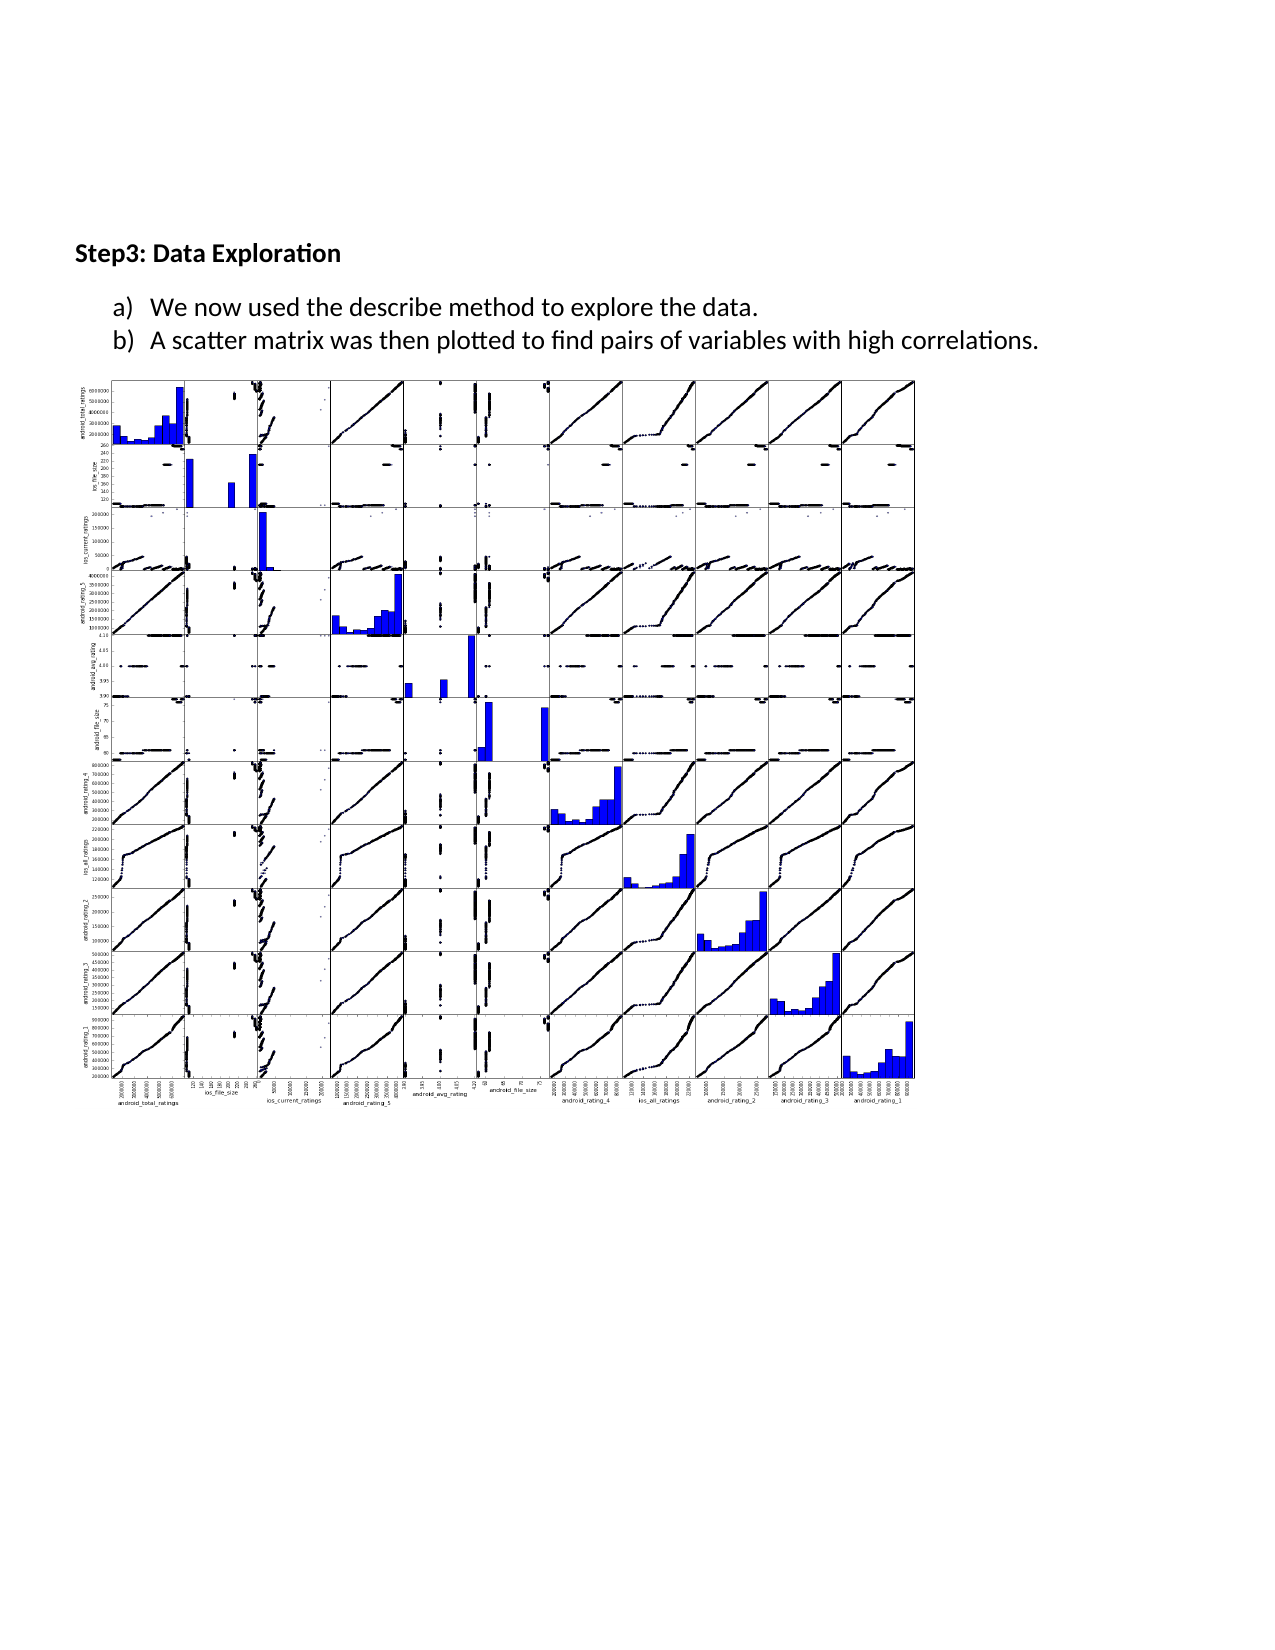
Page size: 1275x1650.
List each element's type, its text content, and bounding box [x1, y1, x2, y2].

picture [75, 377, 918, 1109]
list A scatter matrix was then plotted to find pairs of variables with high correlations. [112, 323, 1200, 356]
list We now used the describe method to explore the data. [112, 290, 1200, 323]
text Step3: Data Exploration [75, 237, 1200, 269]
